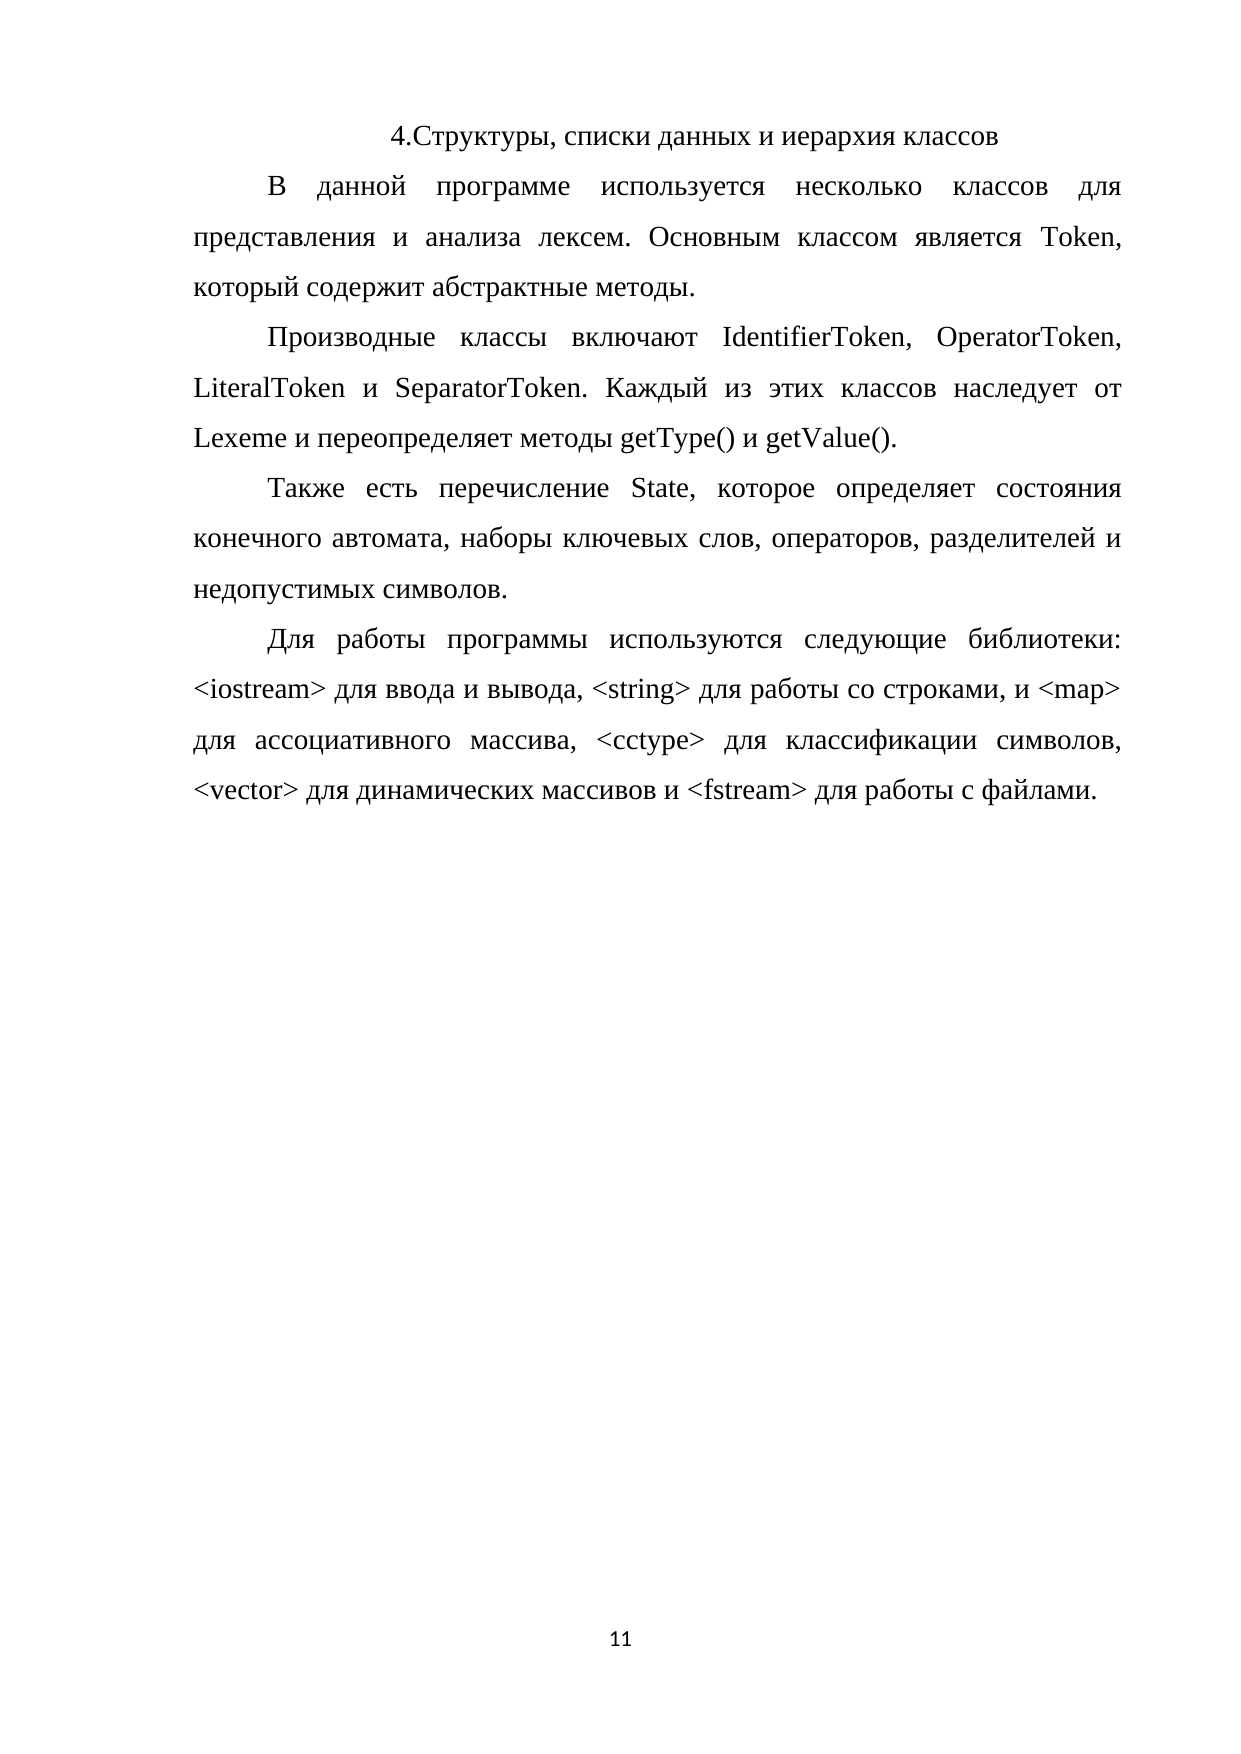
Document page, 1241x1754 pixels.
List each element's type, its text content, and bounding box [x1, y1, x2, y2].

list 4.Структуры, списки данных и иерархия классов [193, 118, 1122, 152]
list В данной программе используется несколько классов для представления и анализа лексем. Основным классом является Token, который содержит абстрактные методы. [193, 168, 1122, 303]
list Также есть перечисление State, которое определяет состояния конечного автомата, наборы ключевых слов, операторов, разделителей и недопустимых символов. [193, 470, 1122, 604]
list Производные классы включают IdentifierToken, OperatorToken, LiteralToken и SeparatorToken. Каждый из этих классов наследует от Lexeme и переопределяет методы getType() и getValue(). [193, 319, 1122, 453]
list Для работы программы используются следующие библиотеки: <iostream> для ввода и вывода, <string> для работы со строками, и <map> для ассоциативного массива, <cctype> для классификации символов, <vector> для динамических массивов и <fstream> для работы с файлами. [193, 621, 1122, 806]
